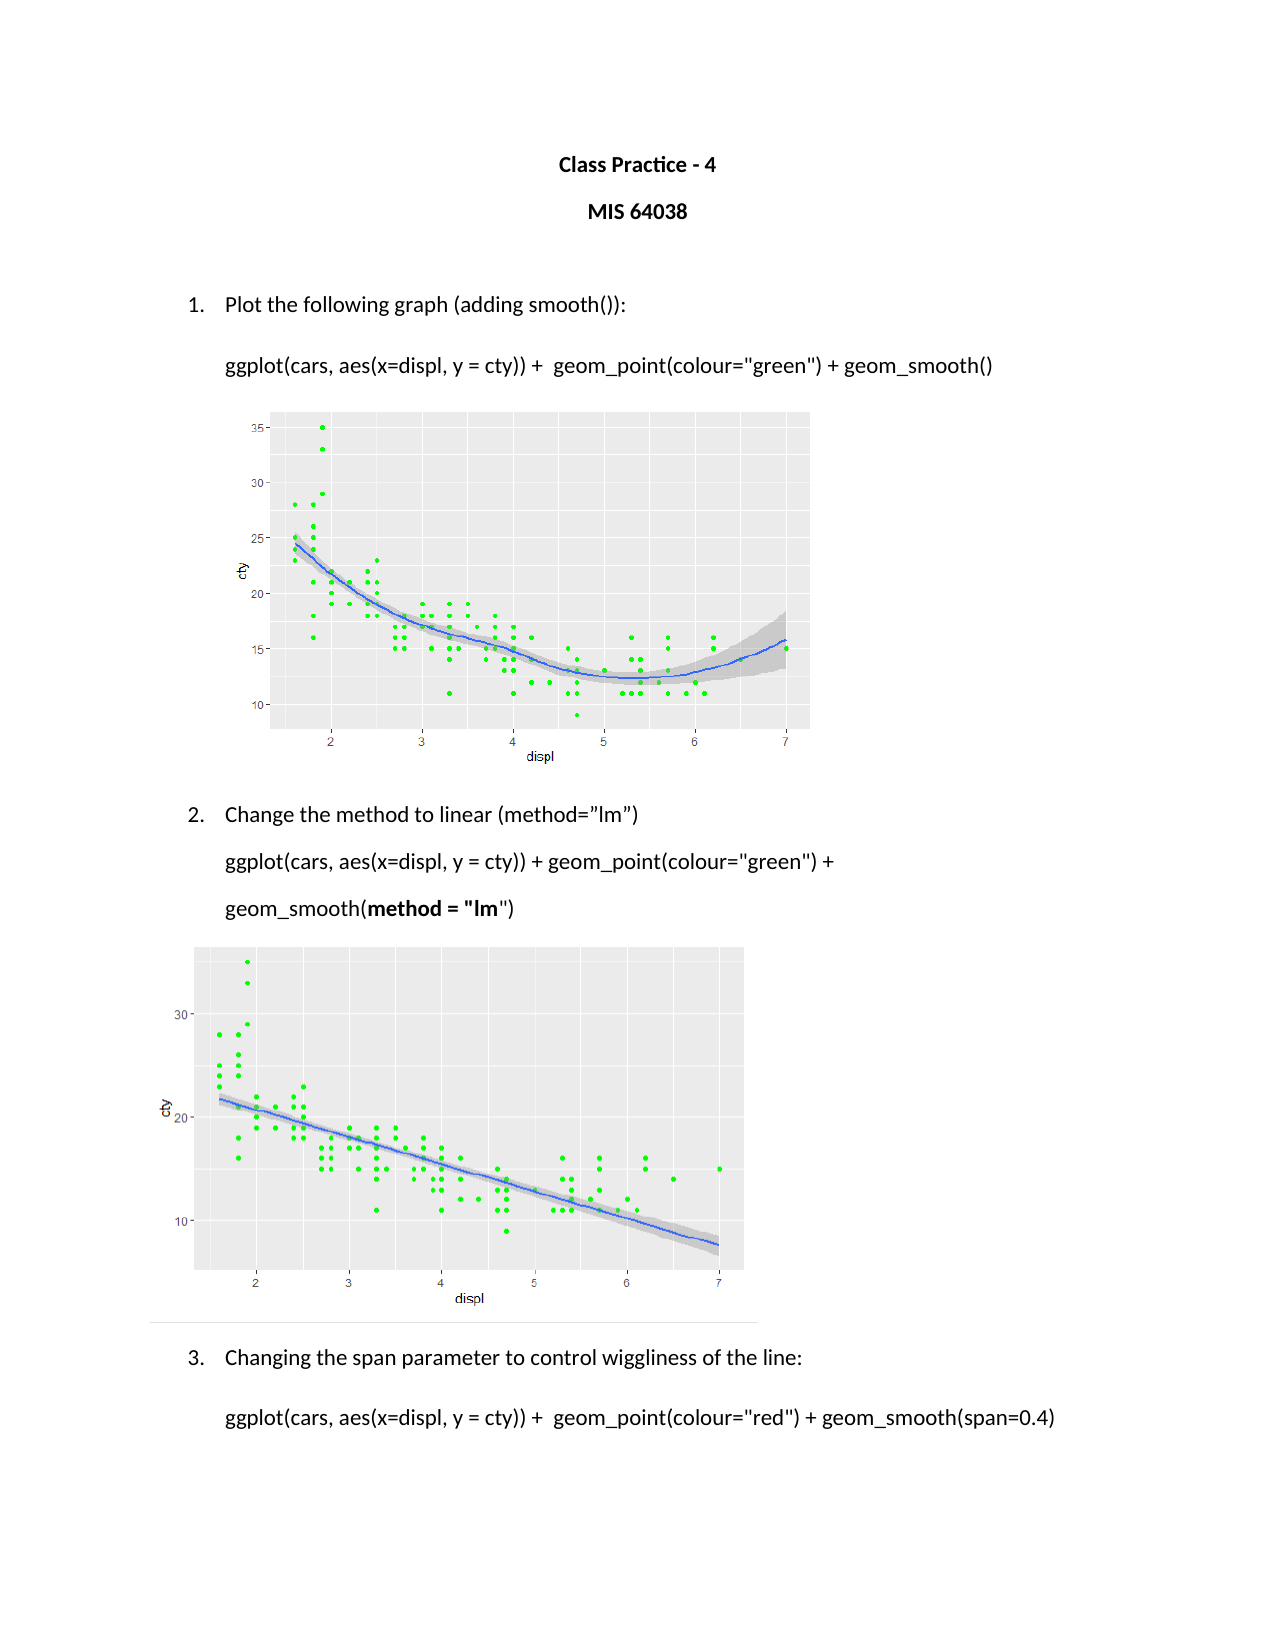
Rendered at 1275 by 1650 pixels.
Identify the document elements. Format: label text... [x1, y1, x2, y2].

list Plot the following graph (adding smooth()): [187, 291, 1125, 319]
list Changing the span parameter to control wiggliness of the line: [187, 1343, 1125, 1371]
text MIS 64038 [150, 197, 1125, 225]
list ggplot(cars, aes(x=displ, y = cty)) + geom_point(colour="green") + geom_smooth() [225, 351, 1125, 379]
picture [225, 411, 819, 768]
text ggplot(cars, aes(x=displ, y = cty)) + geom_point(colour="green") + [150, 847, 1125, 875]
text Class Practice - 4 [150, 150, 1125, 178]
list ggplot(cars, aes(x=displ, y = cty)) + geom_point(colour="red") + geom_smooth(span=0.4) [225, 1403, 1125, 1431]
picture [150, 941, 758, 1324]
text geom_smooth(method = "lm") [150, 894, 1125, 922]
list Change the method to linear (method=”lm”) [187, 800, 1125, 828]
